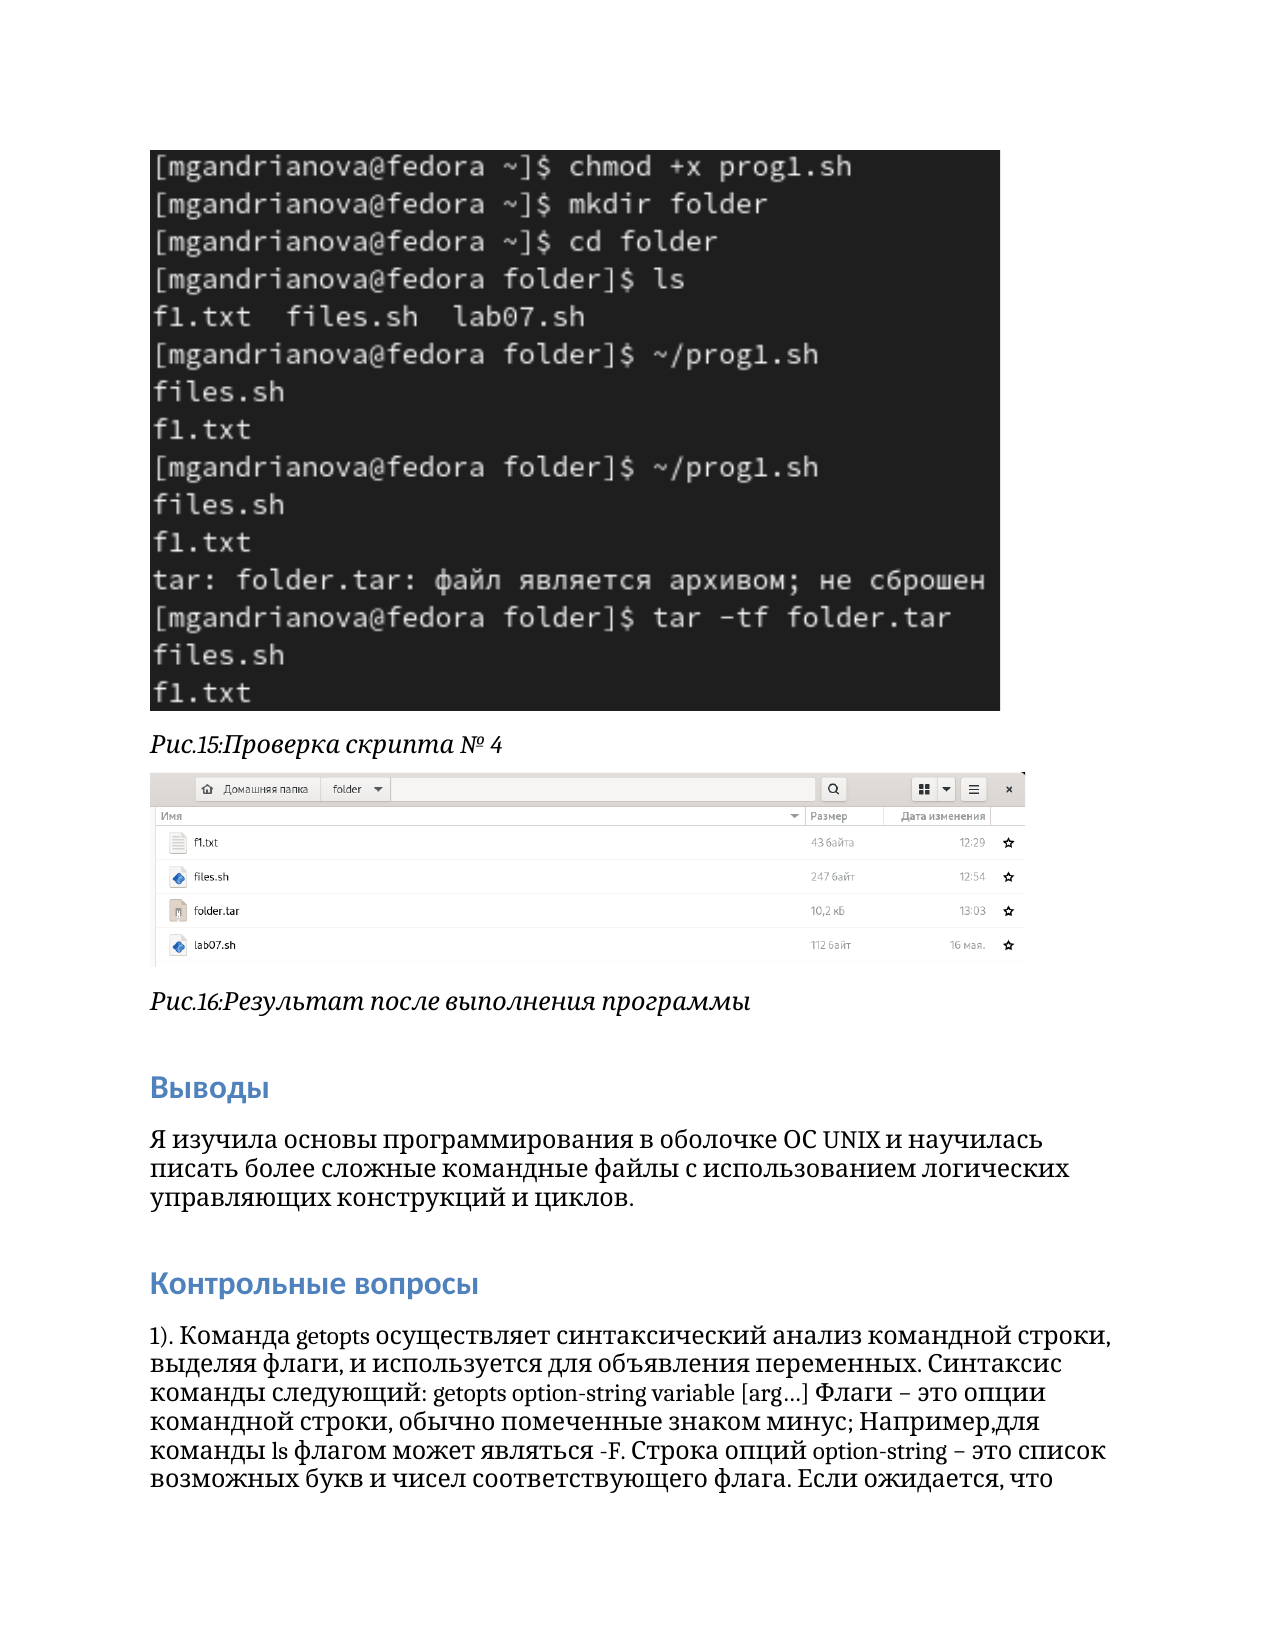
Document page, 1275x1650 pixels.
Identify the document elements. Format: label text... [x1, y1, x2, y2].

picture [150, 772, 1025, 967]
subtitle Контрольные вопросы [150, 1262, 1125, 1303]
subtitle Выводы [150, 1066, 1125, 1107]
text Рис.15:Проверка скрипта № 4 [150, 731, 1125, 760]
text Я изучила основы программирования в оболочке ОС UNIX и научилась писать более сложные командные файлы с использованием логических управляющих конструкций и циклов. [150, 1126, 1125, 1212]
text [150, 1322, 1125, 1494]
text Рис.16:Результат после выполнения программы [150, 988, 1125, 1016]
picture [150, 150, 1001, 711]
